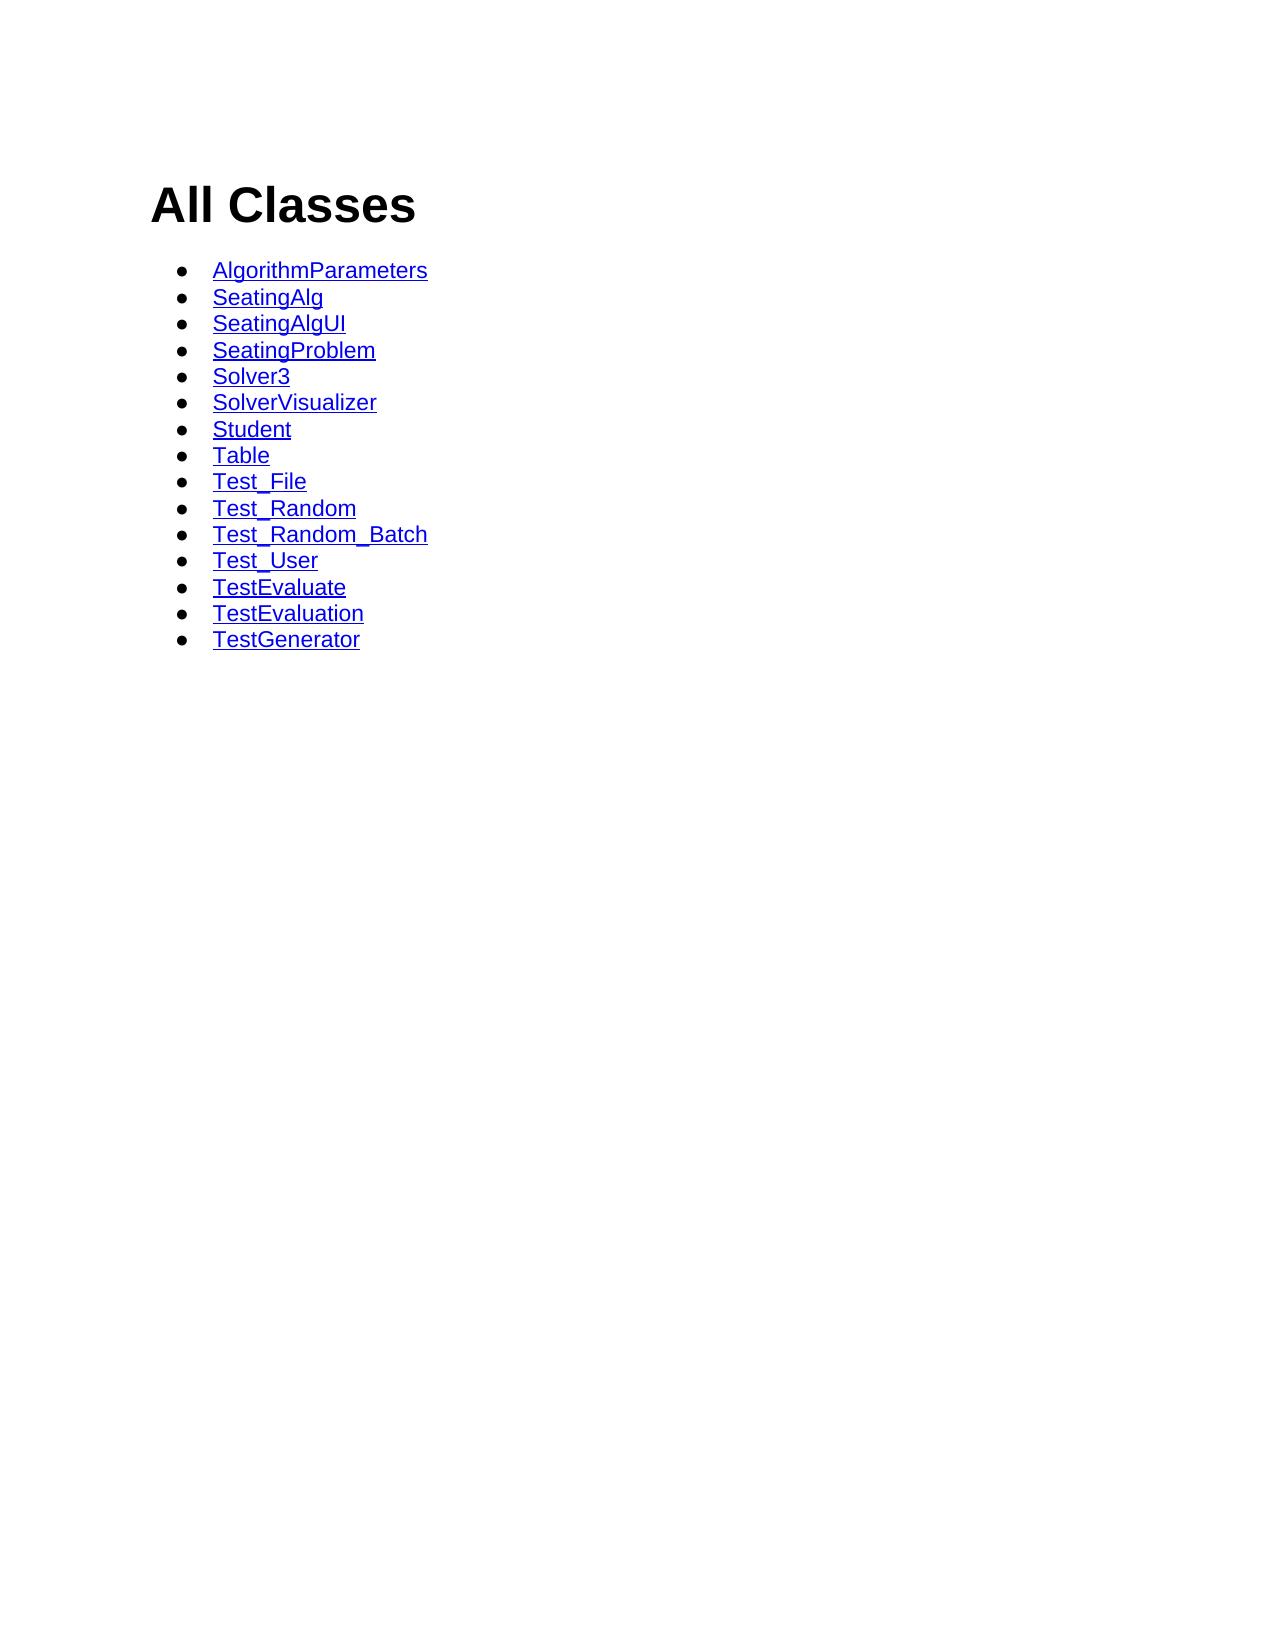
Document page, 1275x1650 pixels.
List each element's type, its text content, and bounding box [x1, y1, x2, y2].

list SeatingProblem [175, 337, 1125, 363]
list TestGenerator [175, 626, 1125, 653]
list Student [175, 416, 1125, 442]
list AlgorithmParameters [175, 257, 1125, 284]
list Test_User [175, 547, 1125, 574]
list Test_Random_Batch [175, 521, 1125, 547]
list SeatingAlgUI [175, 310, 1125, 337]
list Table [175, 442, 1125, 468]
list TestEvaluation [175, 600, 1125, 626]
subtitle All Classes [150, 175, 1125, 232]
list TestEvaluate [175, 574, 1125, 600]
list SolverVisualizer [175, 389, 1125, 416]
list Solver3 [175, 363, 1125, 389]
list Test_File [175, 468, 1125, 495]
list Test_Random [175, 495, 1125, 521]
list SeatingAlg [175, 284, 1125, 310]
